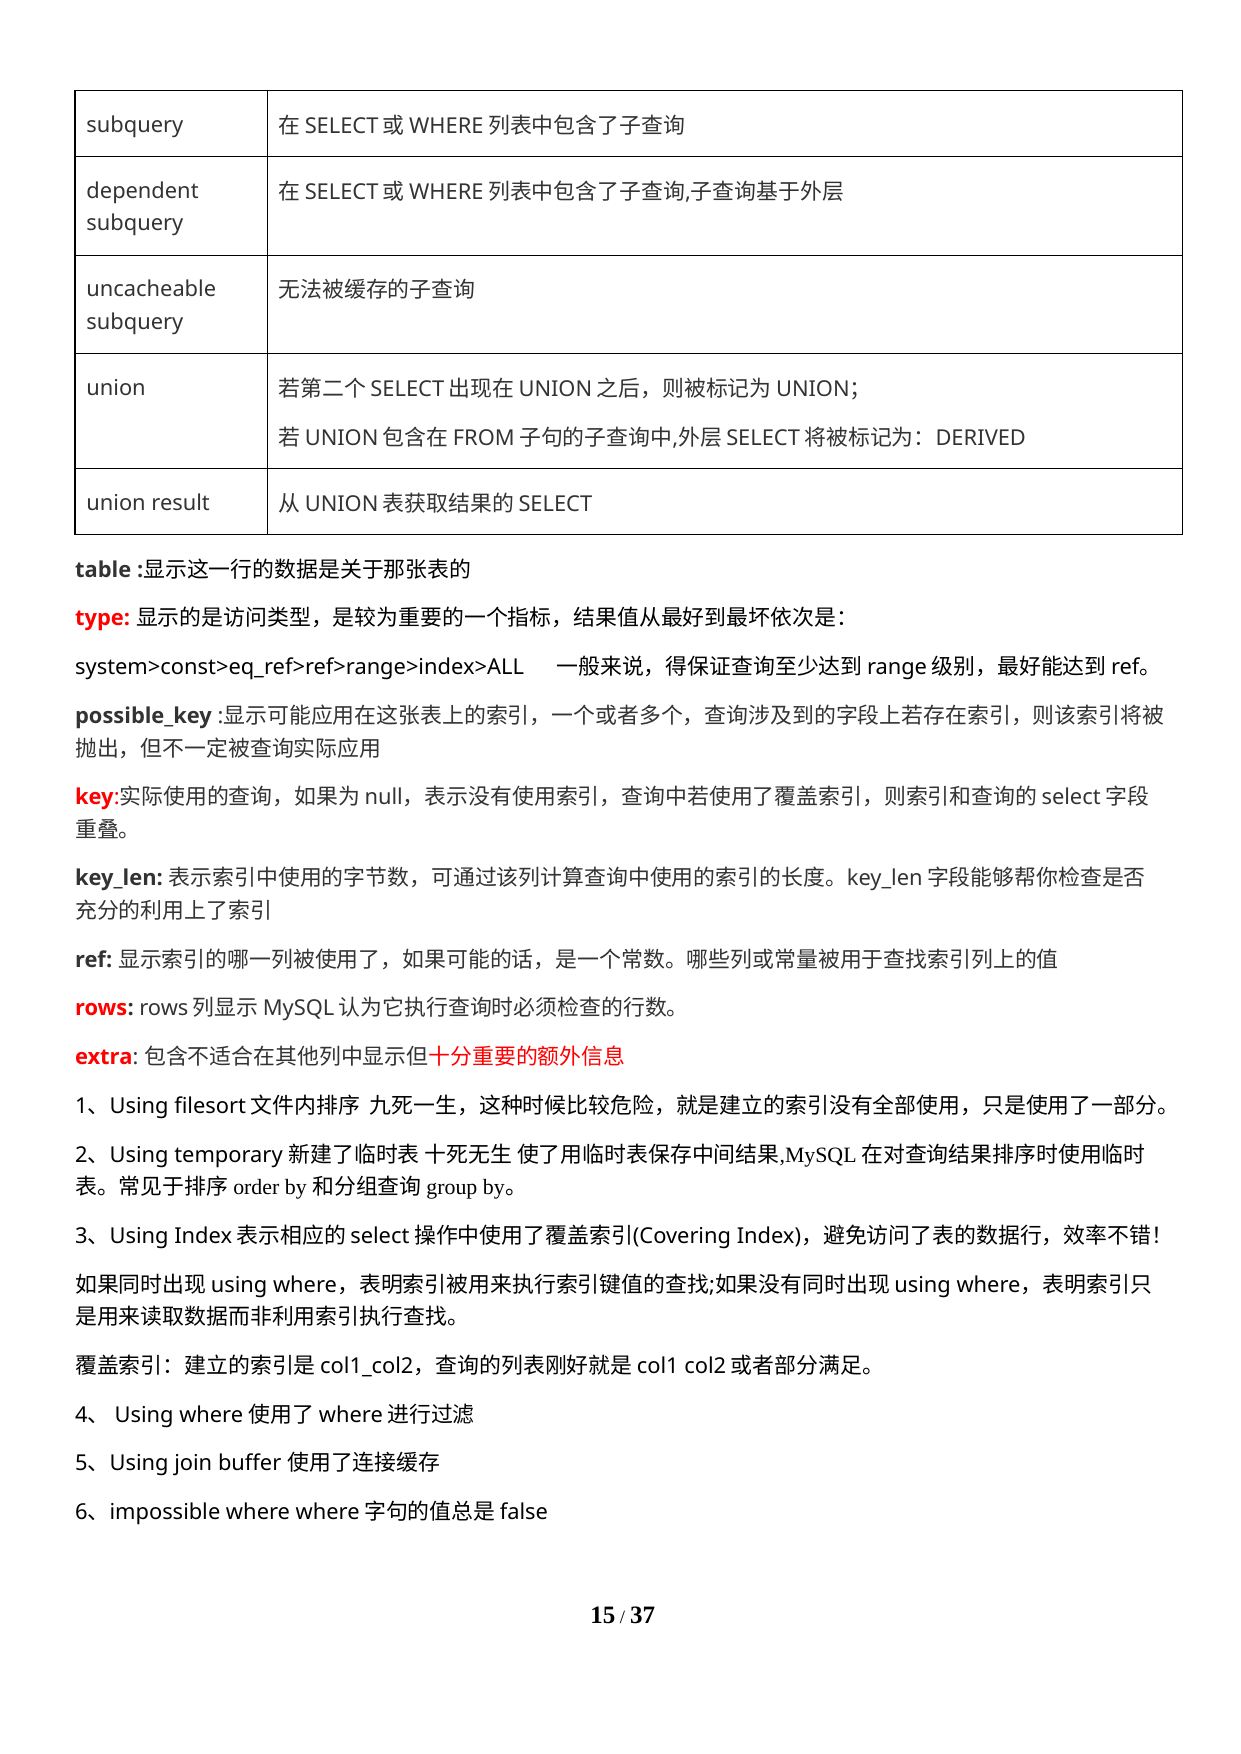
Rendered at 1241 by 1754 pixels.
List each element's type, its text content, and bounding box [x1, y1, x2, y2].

table_cell uncacheable subquery [76, 256, 267, 353]
text rows: rows列显示MySQL认为它执行查询时必须检查的行数。 [75, 990, 1165, 1023]
text 如果同时出现using where，表明索引被用来执行索引键值的查找;如果没有同时出现using where，表明索引只是用来读取数据而非利用索引执行查找。 [75, 1266, 1165, 1331]
table_cell dependent subquery [76, 157, 267, 255]
table_cell 无法被缓存的子查询 [268, 256, 1182, 353]
table_cell 在SELECT或WHERE列表中包含了子查询,子查询基于外层 [268, 157, 1182, 255]
text system>const>eq_ref>ref>range>index>ALL 一般来说，得保证查询至少达到range级别，最好能达到ref。 [75, 649, 1165, 681]
text ref: 显示索引的哪一列被使用了，如果可能的话，是一个常数。哪些列或常量被用于查找索引列上的值 [75, 941, 1165, 974]
text 4、 Using where 使用了where进行过滤 [75, 1396, 1165, 1429]
text 1、Using filesort文件内排序 九死一生，这种时候比较危险，就是建立的索引没有全部使用，只是使用了一部分。 [75, 1088, 1165, 1120]
text 5、Using join buffer 使用了连接缓存 [75, 1445, 1165, 1478]
text type: 显示的是访问类型，是较为重要的一个指标，结果值从最好到最坏依次是： [75, 600, 1165, 633]
text possible_key :显示可能应用在这张表上的索引，一个或者多个，查询涉及到的字段上若存在索引，则该索引将被抛出，但不一定被查询实际应用 [75, 698, 1165, 763]
text 覆盖索引：建立的索引是col1_col2，查询的列表刚好就是col1 col2或者部分满足。 [75, 1348, 1165, 1380]
text 3、Using Index表示相应的select操作中使用了覆盖索引(Covering Index)，避免访问了表的数据行，效率不错！ [75, 1218, 1165, 1250]
table_cell union result [76, 469, 267, 534]
text 6、impossible where where字句的值总是false [75, 1494, 1165, 1526]
table_cell 若第二个SELECT出现在UNION之后，则被标记为UNION； 若UNION包含在FROM子句的子查询中,外层SELECT将被标记为：DERIVED [268, 354, 1182, 468]
table_cell subquery [76, 91, 267, 156]
table_cell 在SELECT或WHERE列表中包含了子查询 [268, 91, 1182, 156]
text table :显示这一行的数据是关于那张表的 [75, 551, 1165, 584]
table_cell union [76, 354, 267, 468]
table_cell 从UNION表获取结果的SELECT [268, 469, 1182, 534]
text 2、Using temporary 新建了临时表 十死无生 使了用临时表保存中间结果,MySQL在对查询结果排序时使用临时表。常见于排序 order by 和分组查询 group by。 [75, 1136, 1165, 1201]
text key:实际使用的查询，如果为null，表示没有使用索引，查询中若使用了覆盖索引，则索引和查询的select字段重叠。 [75, 779, 1165, 844]
text key_len: 表示索引中使用的字节数，可通过该列计算查询中使用的索引的长度。key_len字段能够帮你检查是否充分的利用上了索引 [75, 860, 1165, 925]
text extra: 包含不适合在其他列中显示但十分重要的额外信息 [75, 1039, 1165, 1071]
